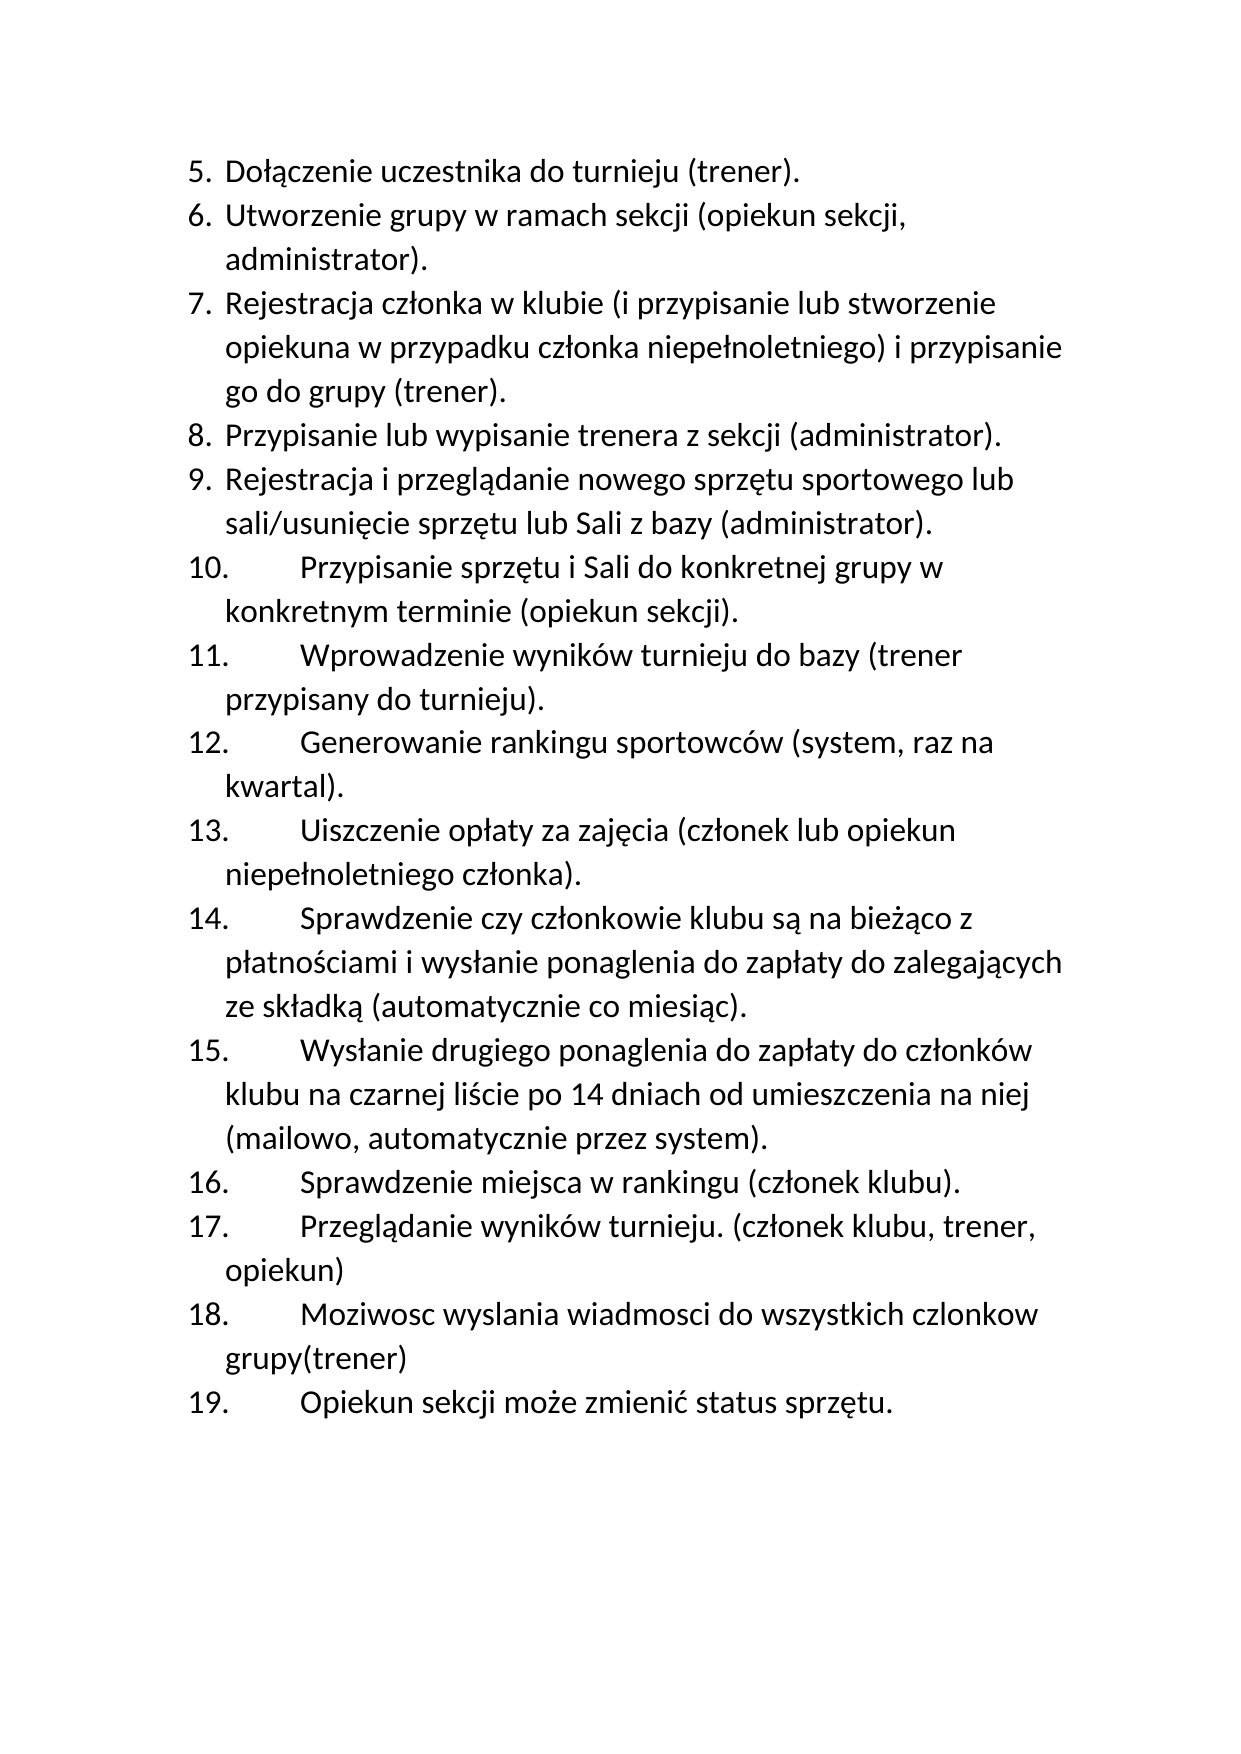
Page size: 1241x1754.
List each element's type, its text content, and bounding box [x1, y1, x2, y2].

list Rejestracja i przeglądanie nowego sprzętu sportowego lub sali/usunięcie sprzętu lub Sali z bazy (administrator). [187, 458, 1090, 542]
list Sprawdzenie miejsca w rankingu (członek klubu). [187, 1161, 1090, 1202]
list Utworzenie grupy w ramach sekcji (opiekun sekcji, administrator). [187, 194, 1090, 279]
list Dołączenie uczestnika do turnieju (trener). [187, 150, 1090, 191]
list Sprawdzenie czy członkowie klubu są na bieżąco z płatnościami i wysłanie ponaglenia do zapłaty do zalegających ze składką (automatycznie co miesiąc). [187, 897, 1090, 1026]
list Moziwosc wyslania wiadmosci do wszystkich czlonkow grupy(trener) [187, 1293, 1090, 1378]
list Przypisanie lub wypisanie trenera z sekcji (administrator). [187, 414, 1090, 454]
list Przeglądanie wyników turnieju. (członek klubu, trener, opiekun) [187, 1205, 1090, 1290]
list Wprowadzenie wyników turnieju do bazy (trener przypisany do turnieju). [187, 633, 1090, 718]
list Opiekun sekcji może zmienić status sprzętu. [187, 1381, 1090, 1422]
list Przypisanie sprzętu i Sali do konkretnej grupy w konkretnym terminie (opiekun sekcji). [187, 546, 1090, 630]
list Uiszczenie opłaty za zajęcia (członek lub opiekun niepełnoletniego członka). [187, 809, 1090, 894]
list Wysłanie drugiego ponaglenia do zapłaty do członków klubu na czarnej liście po 14 dniach od umieszczenia na niej (mailowo, automatycznie przez system). [187, 1029, 1090, 1158]
list Generowanie rankingu sportowców (system, raz na kwartal). [187, 721, 1090, 806]
list Rejestracja członka w klubie (i przypisanie lub stworzenie opiekuna w przypadku członka niepełnoletniego) i przypisanie go do grupy (trener). [187, 282, 1090, 411]
